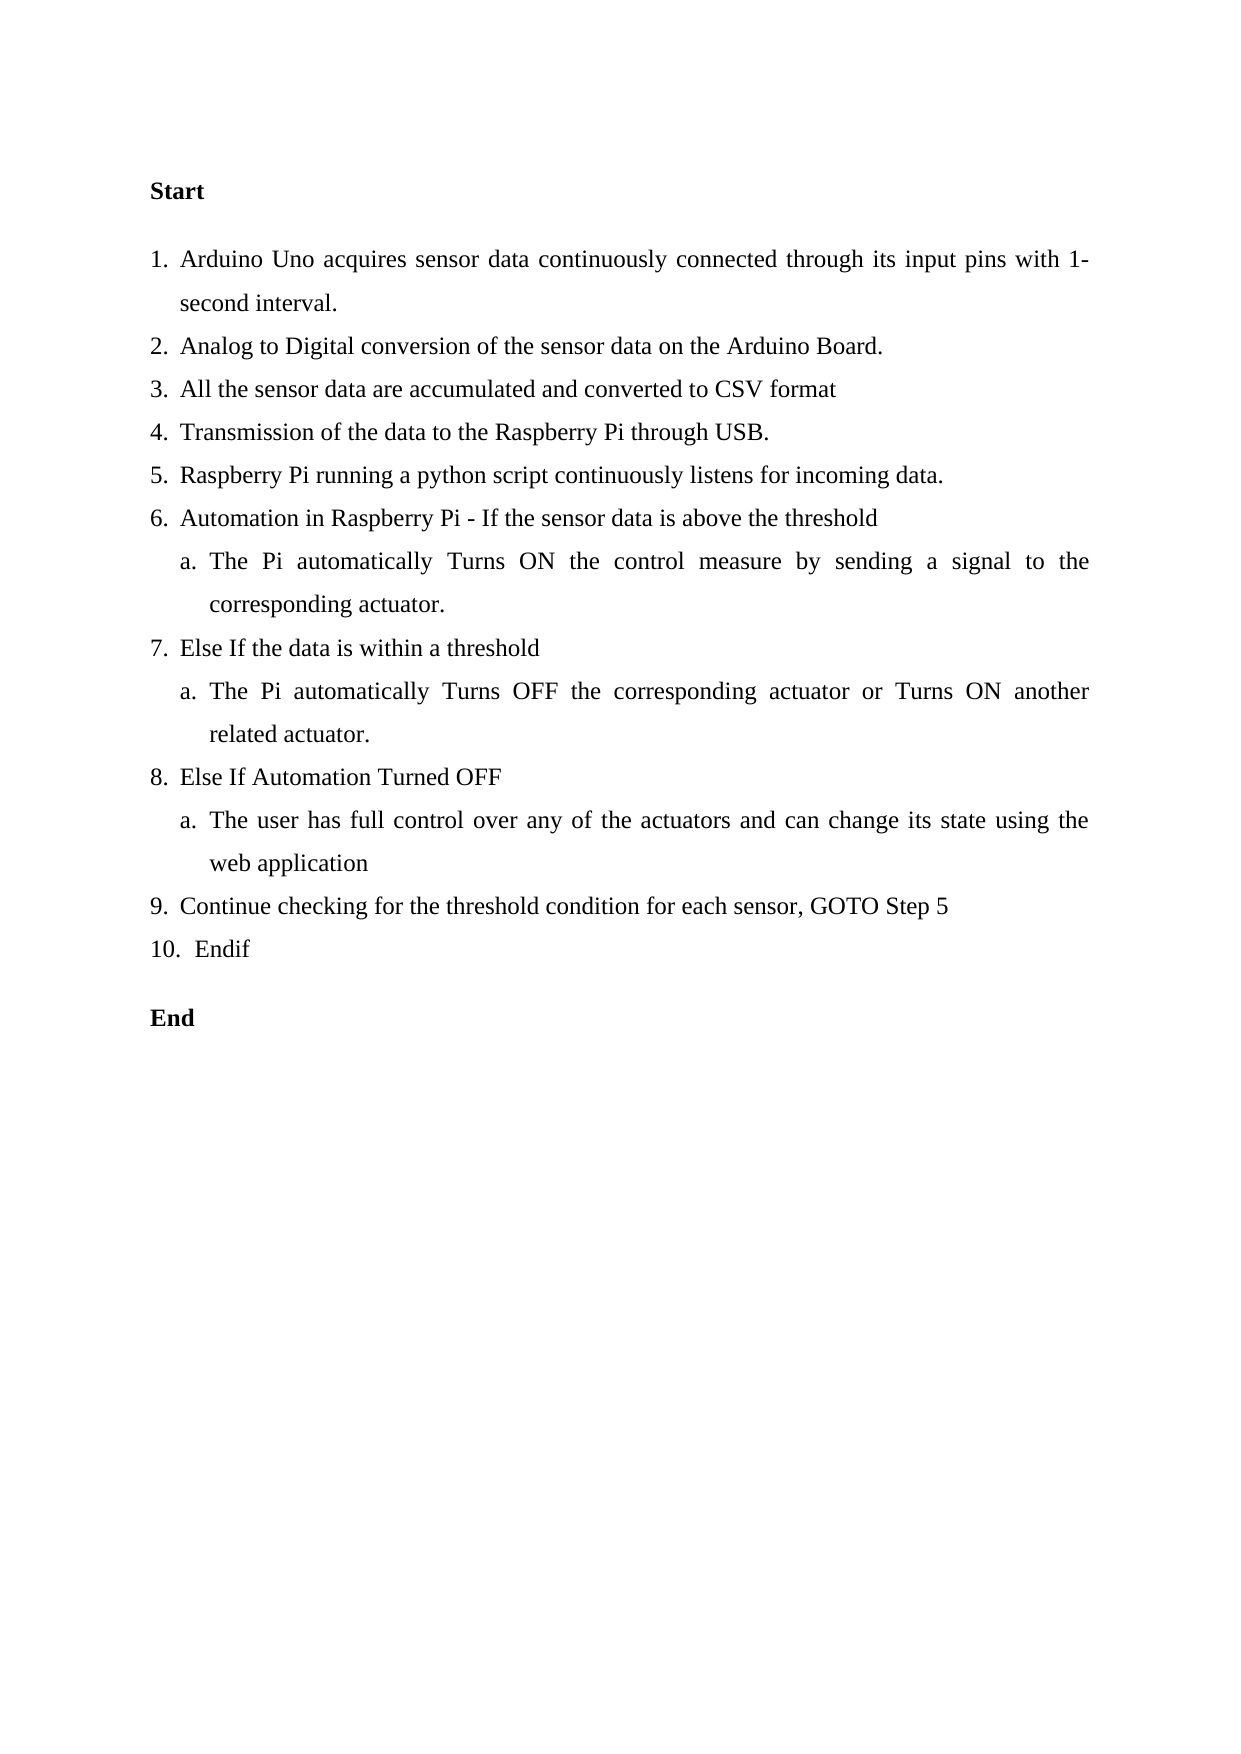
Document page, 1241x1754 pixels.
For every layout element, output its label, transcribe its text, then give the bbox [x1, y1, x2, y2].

text End [150, 1003, 1090, 1031]
list All the sensor data are accumulated and converted to CSV format [150, 374, 1090, 403]
list Analog to Digital conversion of the sensor data on the Arduino Board. [150, 331, 1090, 359]
list The user has full control over any of the actuators and can change its state using the web application [179, 805, 1090, 877]
list Transmission of the data to the Raspberry Pi through USB. [150, 417, 1090, 446]
list Else If the data is within a threshold [150, 633, 1090, 661]
list The Pi automatically Turns ON the control measure by sending a signal to the corresponding actuator. [179, 546, 1090, 618]
list The Pi automatically Turns OFF the corresponding actuator or Turns ON another related actuator. [179, 676, 1090, 748]
text Start [150, 176, 1090, 205]
list Continue checking for the threshold condition for each sensor, GOTO Step 5 [150, 891, 1090, 920]
list Arduino Uno acquires sensor data continuously connected through its input pins with 1-second interval. [150, 244, 1090, 316]
list Endif [150, 934, 1090, 963]
list Raspberry Pi running a python script continuously listens for incoming data. [150, 460, 1090, 489]
list Else If Automation Turned OFF [150, 762, 1090, 791]
list Automation in Raspberry Pi - If the sensor data is above the threshold [150, 503, 1090, 532]
